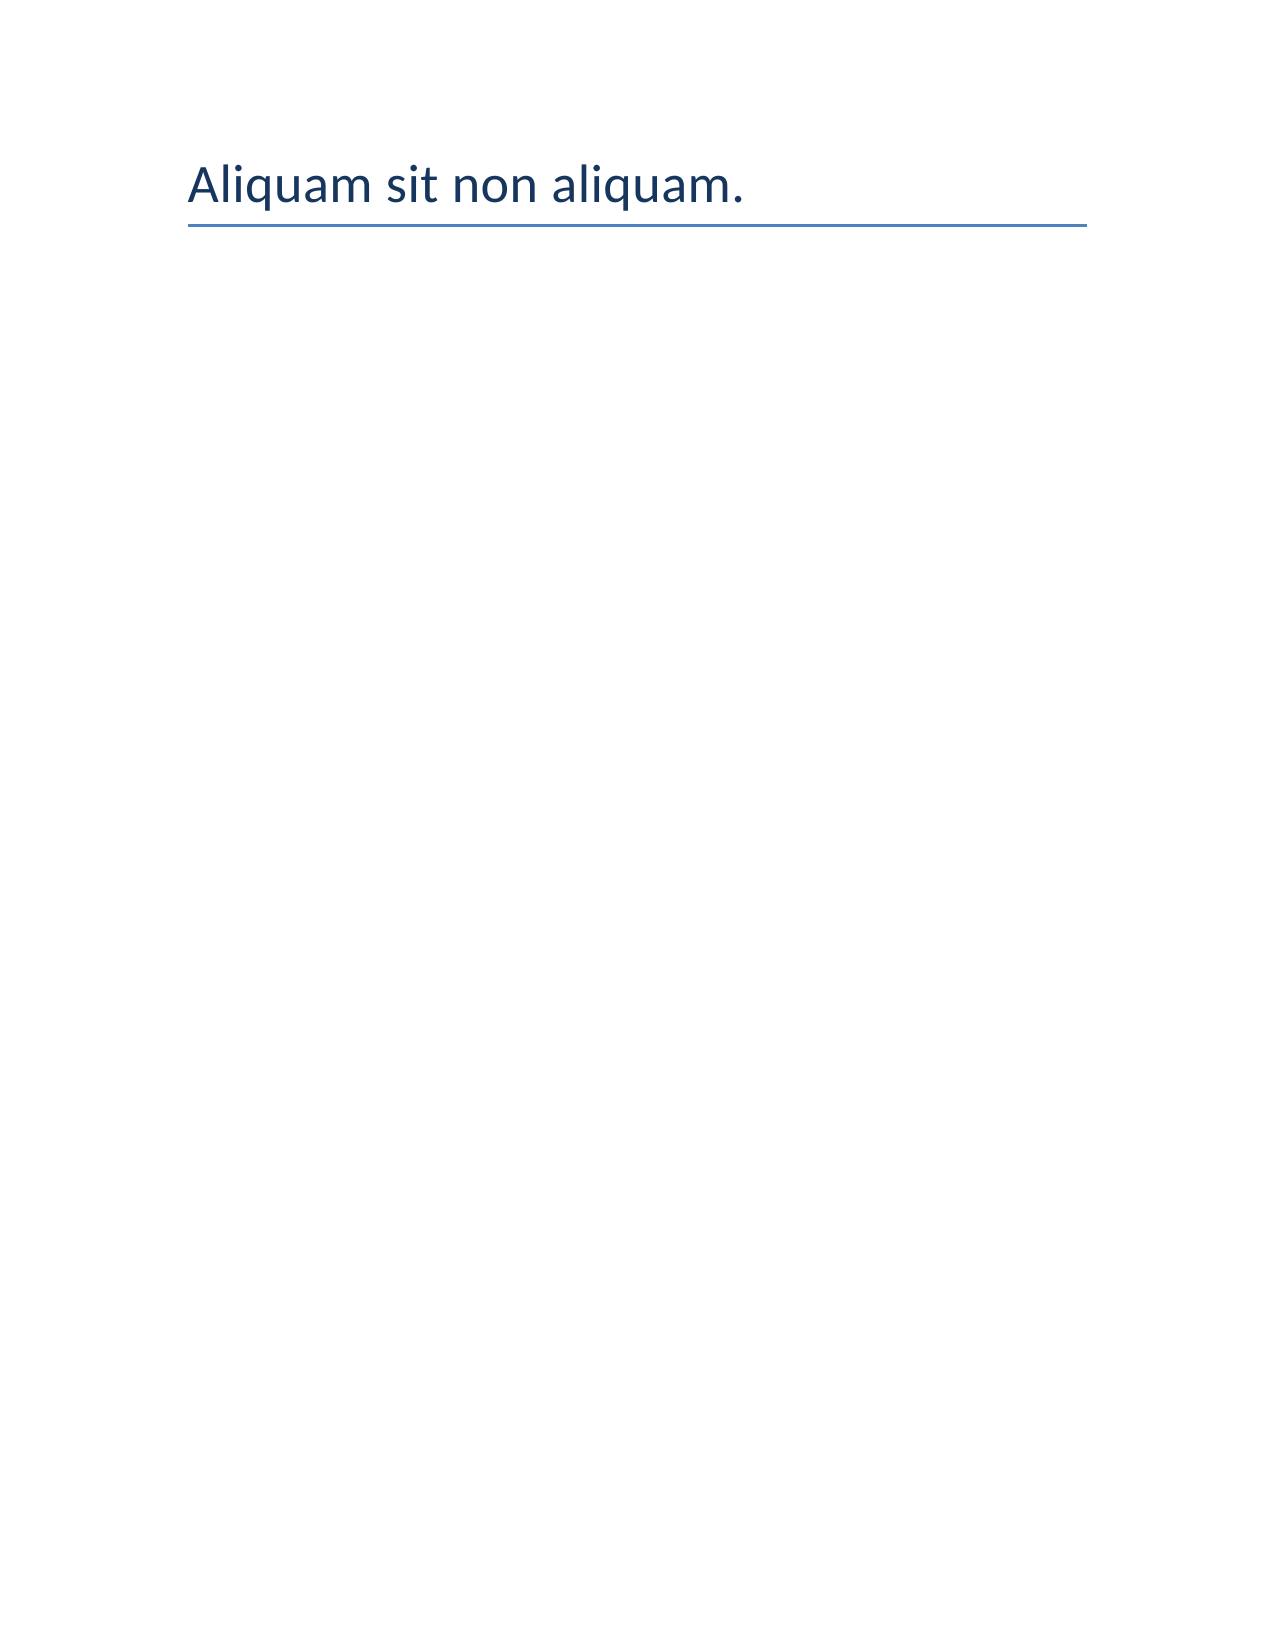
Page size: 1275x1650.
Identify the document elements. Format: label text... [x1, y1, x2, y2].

title Aliquam sit non aliquam. [187, 150, 1087, 227]
